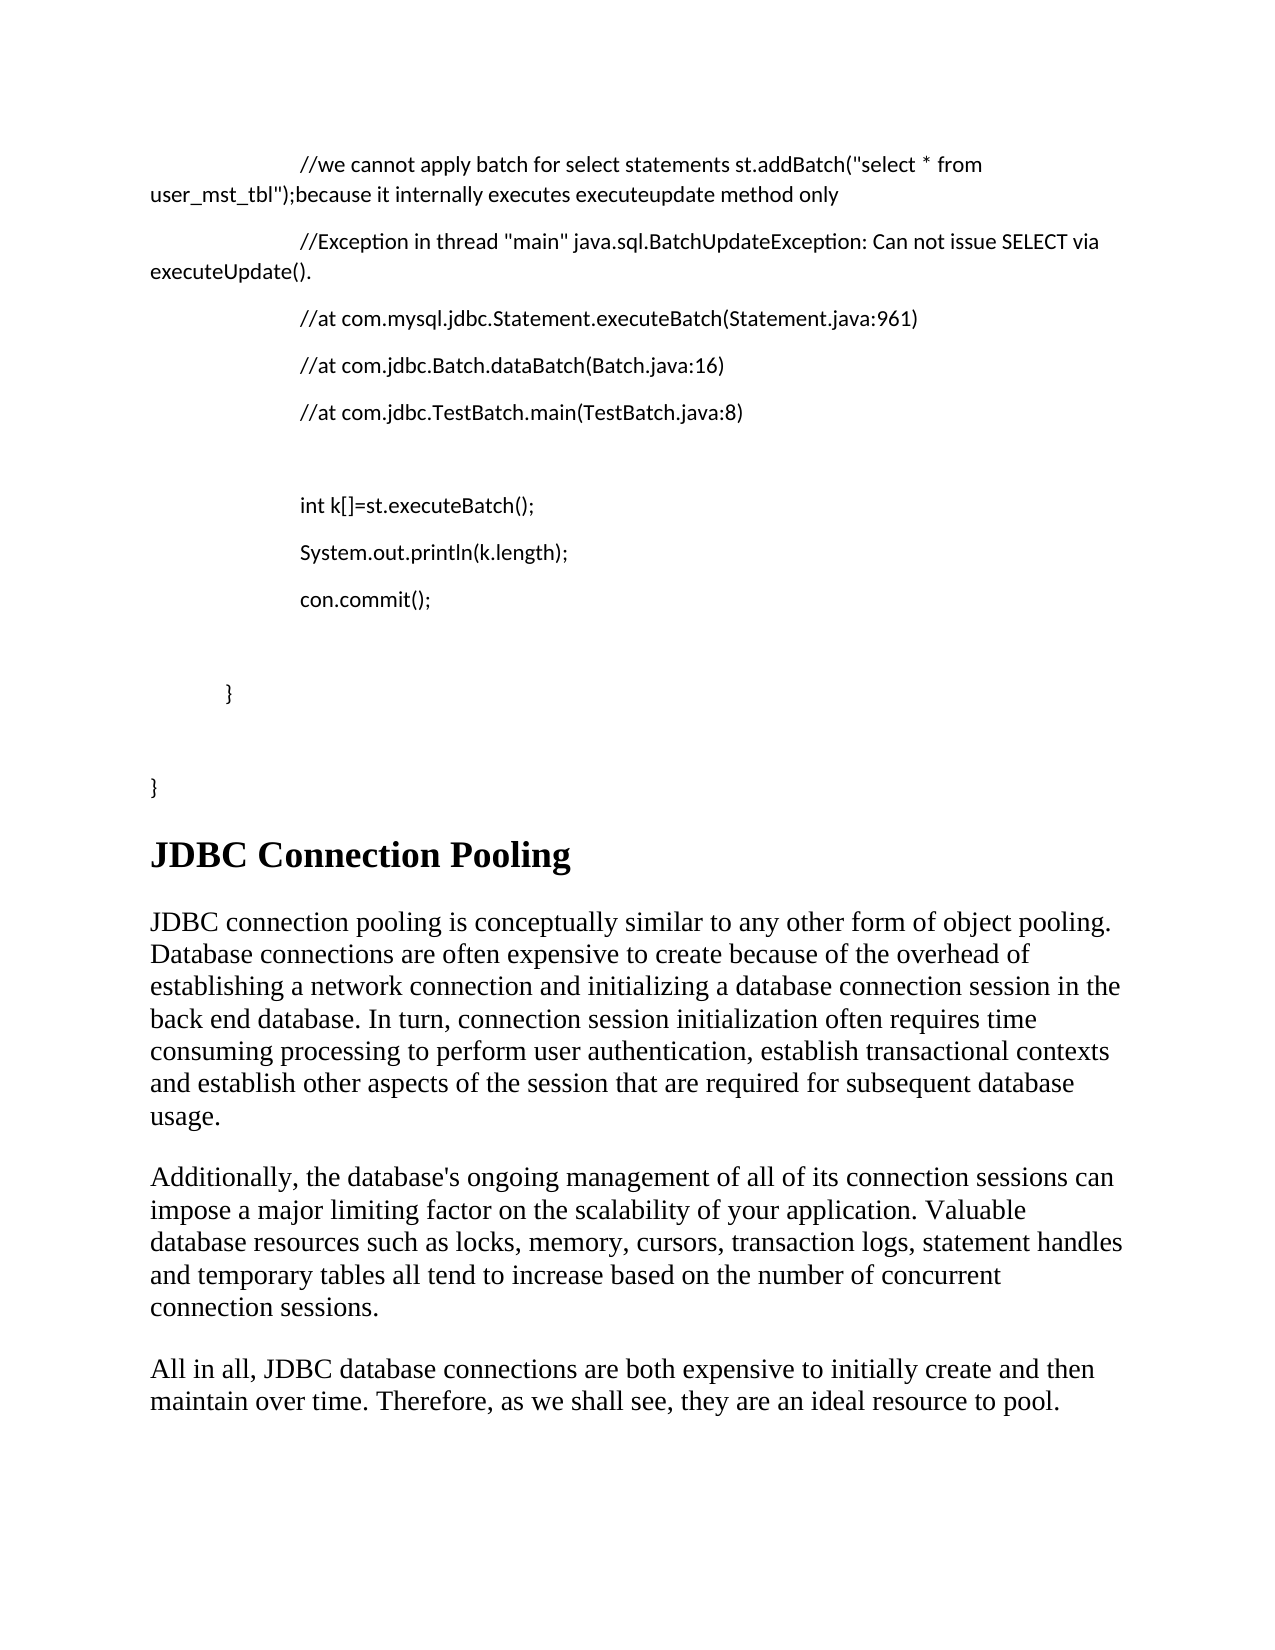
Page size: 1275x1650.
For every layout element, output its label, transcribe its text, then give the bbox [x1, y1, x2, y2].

text JDBC Connection Pooling [150, 832, 1125, 875]
text con.commit(); [150, 585, 1125, 613]
text JDBC connection pooling is conceptually similar to any other form of object pooling. Database connections are often expensive to create because of the overhead of establishing a network connection and initializing a database connection session in the back end database. In turn, connection session initialization often requires time consuming processing to perform user authentication, establish transactional contexts and establish other aspects of the session that are required for subsequent database usage. [150, 904, 1125, 1131]
text //at com.jdbc.Batch.dataBatch(Batch.java:16) [150, 351, 1125, 379]
text int k[]=st.executeBatch(); [150, 492, 1125, 520]
text } [150, 679, 1125, 707]
text Additionally, the database's ongoing management of all of its connection sessions can impose a major limiting factor on the scalability of your application. Valuable database resources such as locks, memory, cursors, transaction logs, statement handles and temporary tables all tend to increase based on the number of concurrent connection sessions. [150, 1161, 1125, 1322]
text //at com.mysql.jdbc.Statement.executeBatch(Statement.java:961) [150, 304, 1125, 332]
text //at com.jdbc.TestBatch.main(TestBatch.java:8) [150, 398, 1125, 426]
text System.out.println(k.length); [150, 538, 1125, 567]
text //we cannot apply batch for select statements st.addBatch("select * from user_mst_tbl");because it internally executes executeupdate method only [150, 150, 1125, 208]
text } [150, 773, 1125, 801]
text All in all, JDBC database connections are both expensive to initially create and then maintain over time. Therefore, as we shall see, they are an ideal resource to pool. [150, 1352, 1125, 1416]
text //Exception in thread "main" java.sql.BatchUpdateException: Can not issue SELECT via executeUpdate(). [150, 227, 1125, 285]
